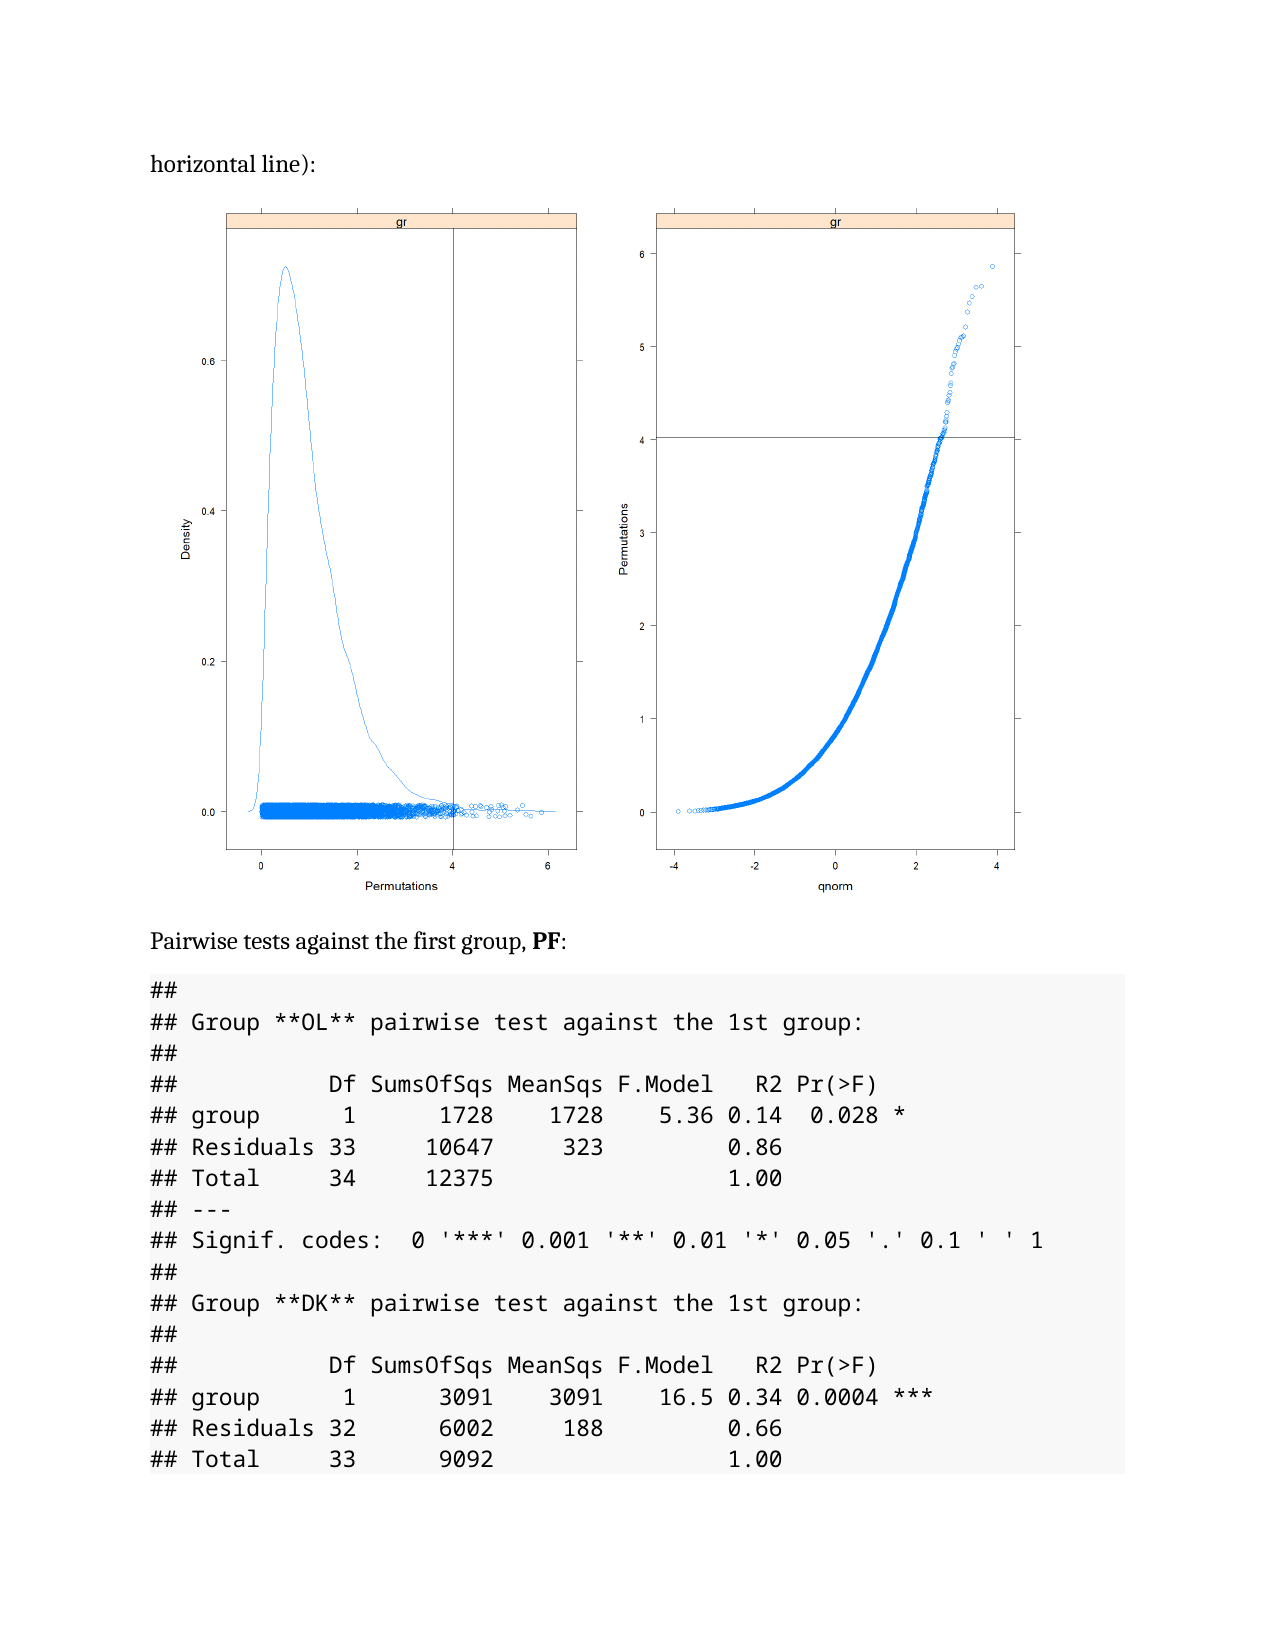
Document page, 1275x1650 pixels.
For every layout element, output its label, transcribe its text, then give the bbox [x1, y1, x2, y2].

picture [168, 178, 1044, 908]
text Pairwise tests against the first group, PF: [150, 927, 1125, 955]
